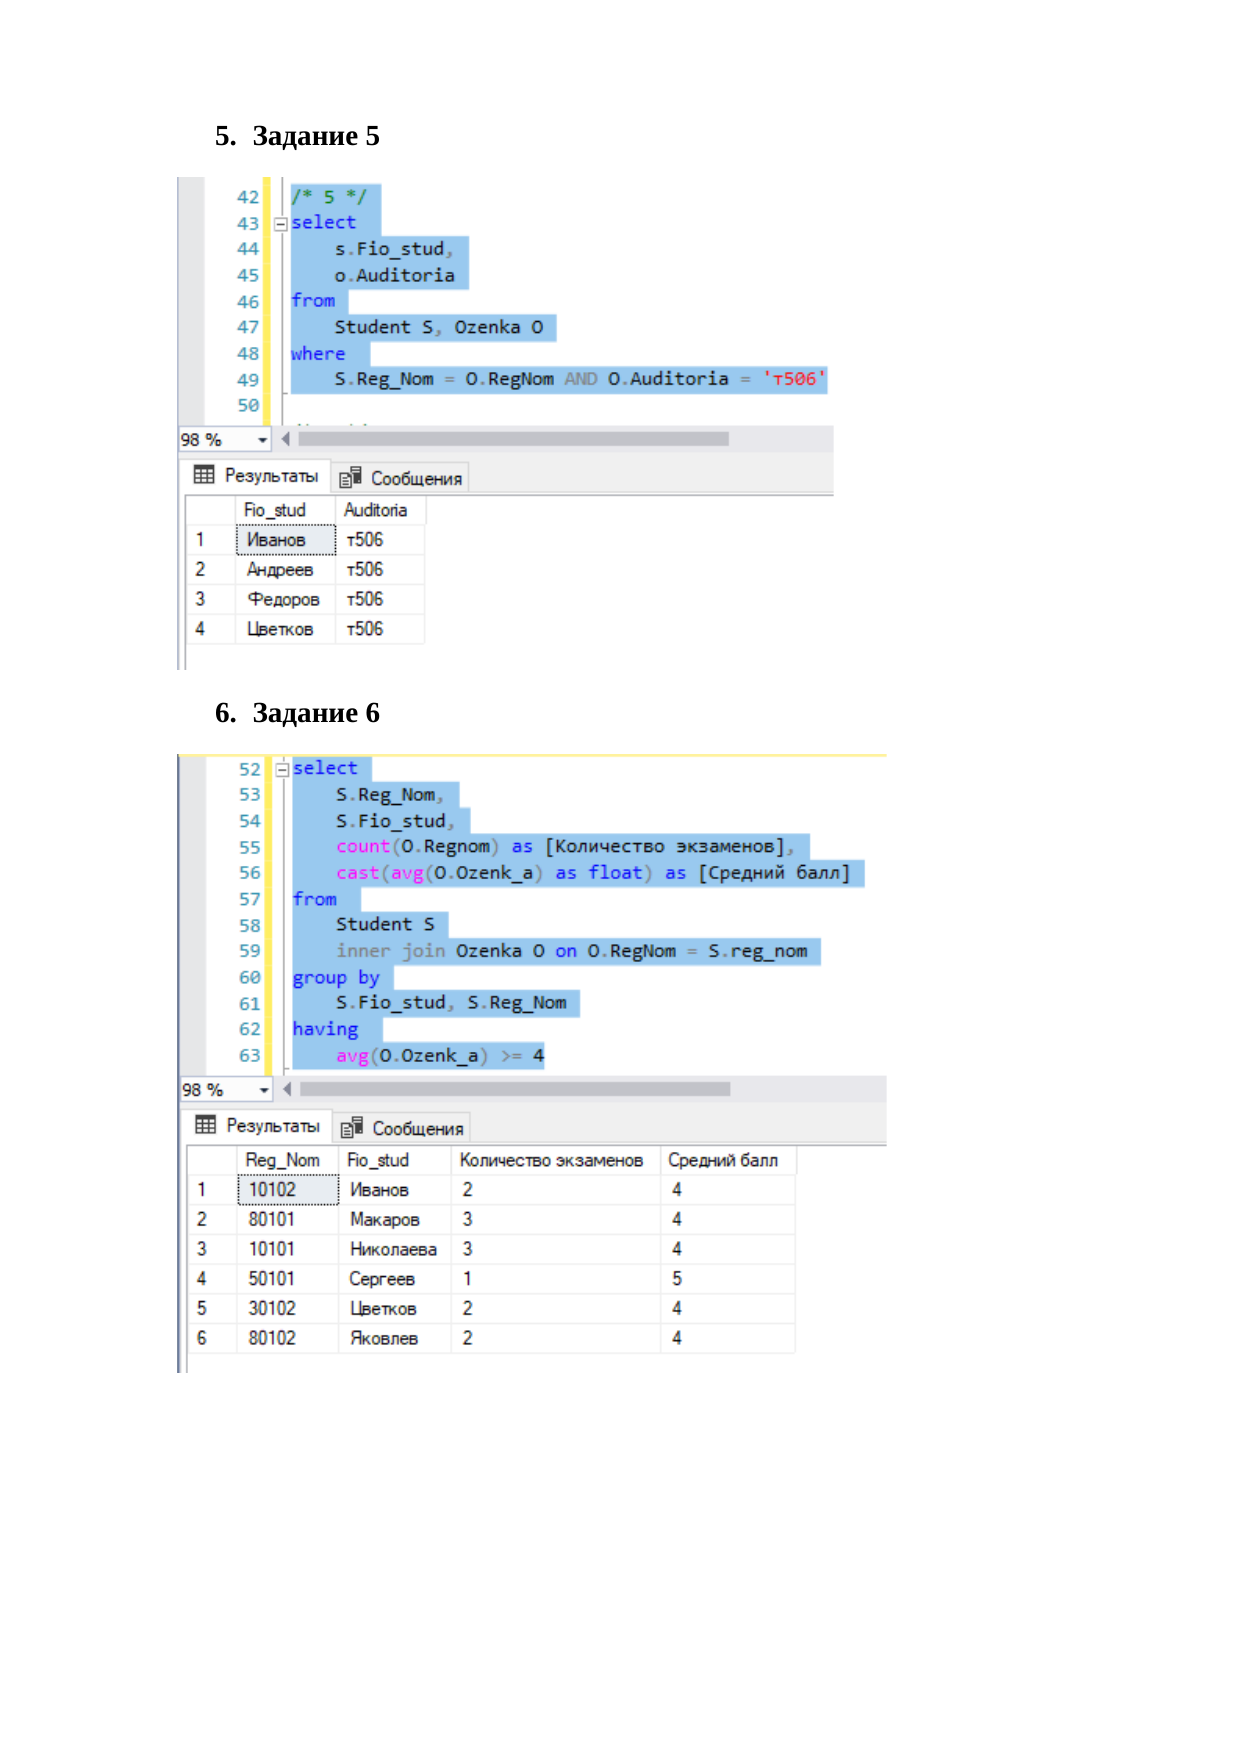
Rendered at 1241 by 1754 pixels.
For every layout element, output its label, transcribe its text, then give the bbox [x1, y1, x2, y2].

picture [177, 754, 887, 1373]
list Задание 6 [215, 695, 1152, 728]
list Задание 5 [215, 118, 1152, 152]
picture [177, 177, 834, 670]
